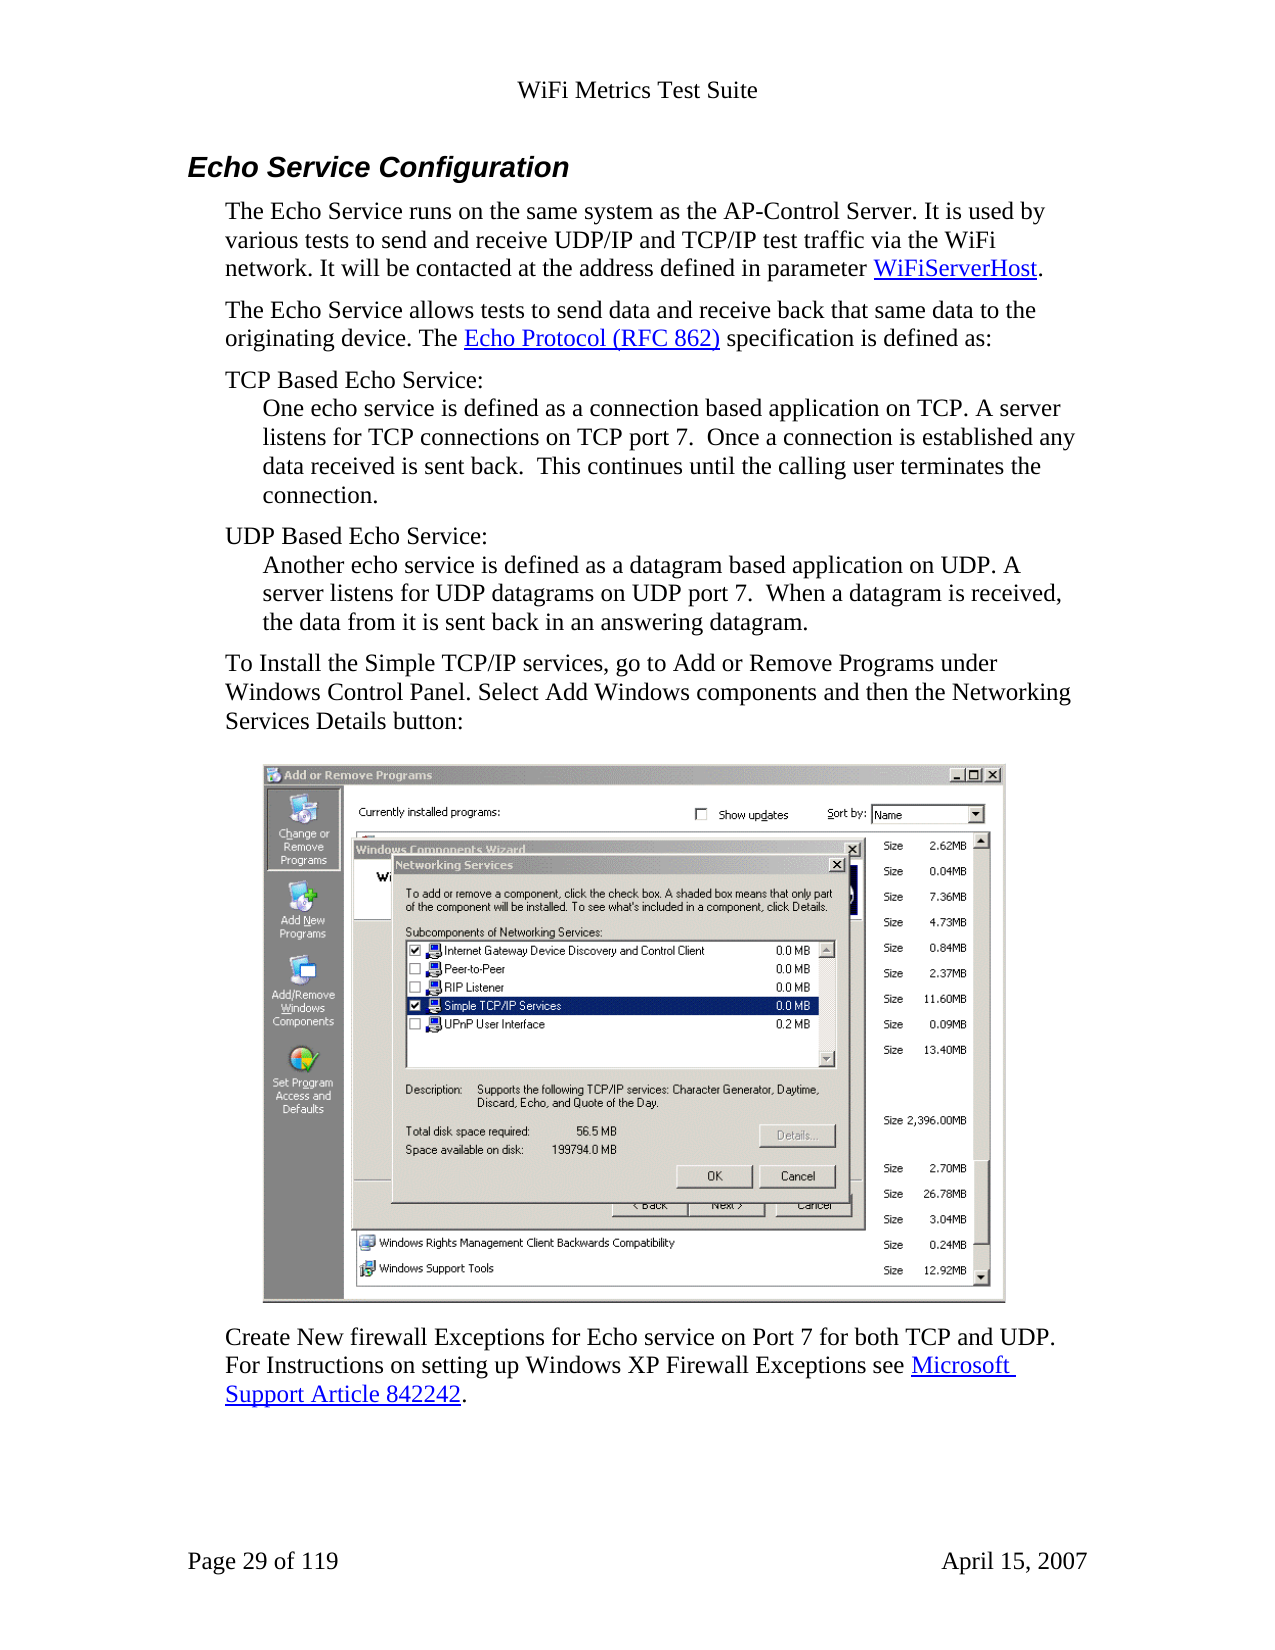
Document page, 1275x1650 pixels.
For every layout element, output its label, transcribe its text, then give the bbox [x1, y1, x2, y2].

text To Install the Simple TCP/IP services, go to Add or Remove Programs under Windows Control Panel. Select Add Windows components and then the Networking Services Details button: [225, 648, 1087, 735]
text Another echo service is defined as a datagram based application on UDP. A server listens for UDP datagrams on UDP port 7. When a datagram is received, the data from it is sent back in an answering datagram. [262, 550, 1087, 636]
text The Echo Service allows tests to send data and receive back that same data to the originating device. The Echo Protocol (RFC 862) specification is defined as: [225, 295, 1087, 352]
subtitle Echo Service Configuration [187, 150, 1087, 183]
text One echo service is defined as a connection based application on TCP. A server listens for TCP connections on TCP port 7. Once a connection is established any data received is sent back. This continues until the calling user terminates the connection. [262, 393, 1087, 508]
text TCP Based Echo Service: [225, 365, 1087, 393]
text Create New firewall Exceptions for Echo service on Port 7 for both TCP and UDP. For Instructions on setting up Windows XP Firewall Exceptions see Microsoft Support Article 842242. [225, 1322, 1087, 1408]
text The Echo Service runs on the same system as the AP-Control Server. It is used by various tests to send and receive UDP/IP and TCP/IP test traffic via the WiFi network. It will be contacted at the address defined in parameter WiFiServerHost. [225, 196, 1087, 282]
picture [262, 763, 1006, 1303]
text UDP Based Echo Service: [225, 521, 1087, 550]
